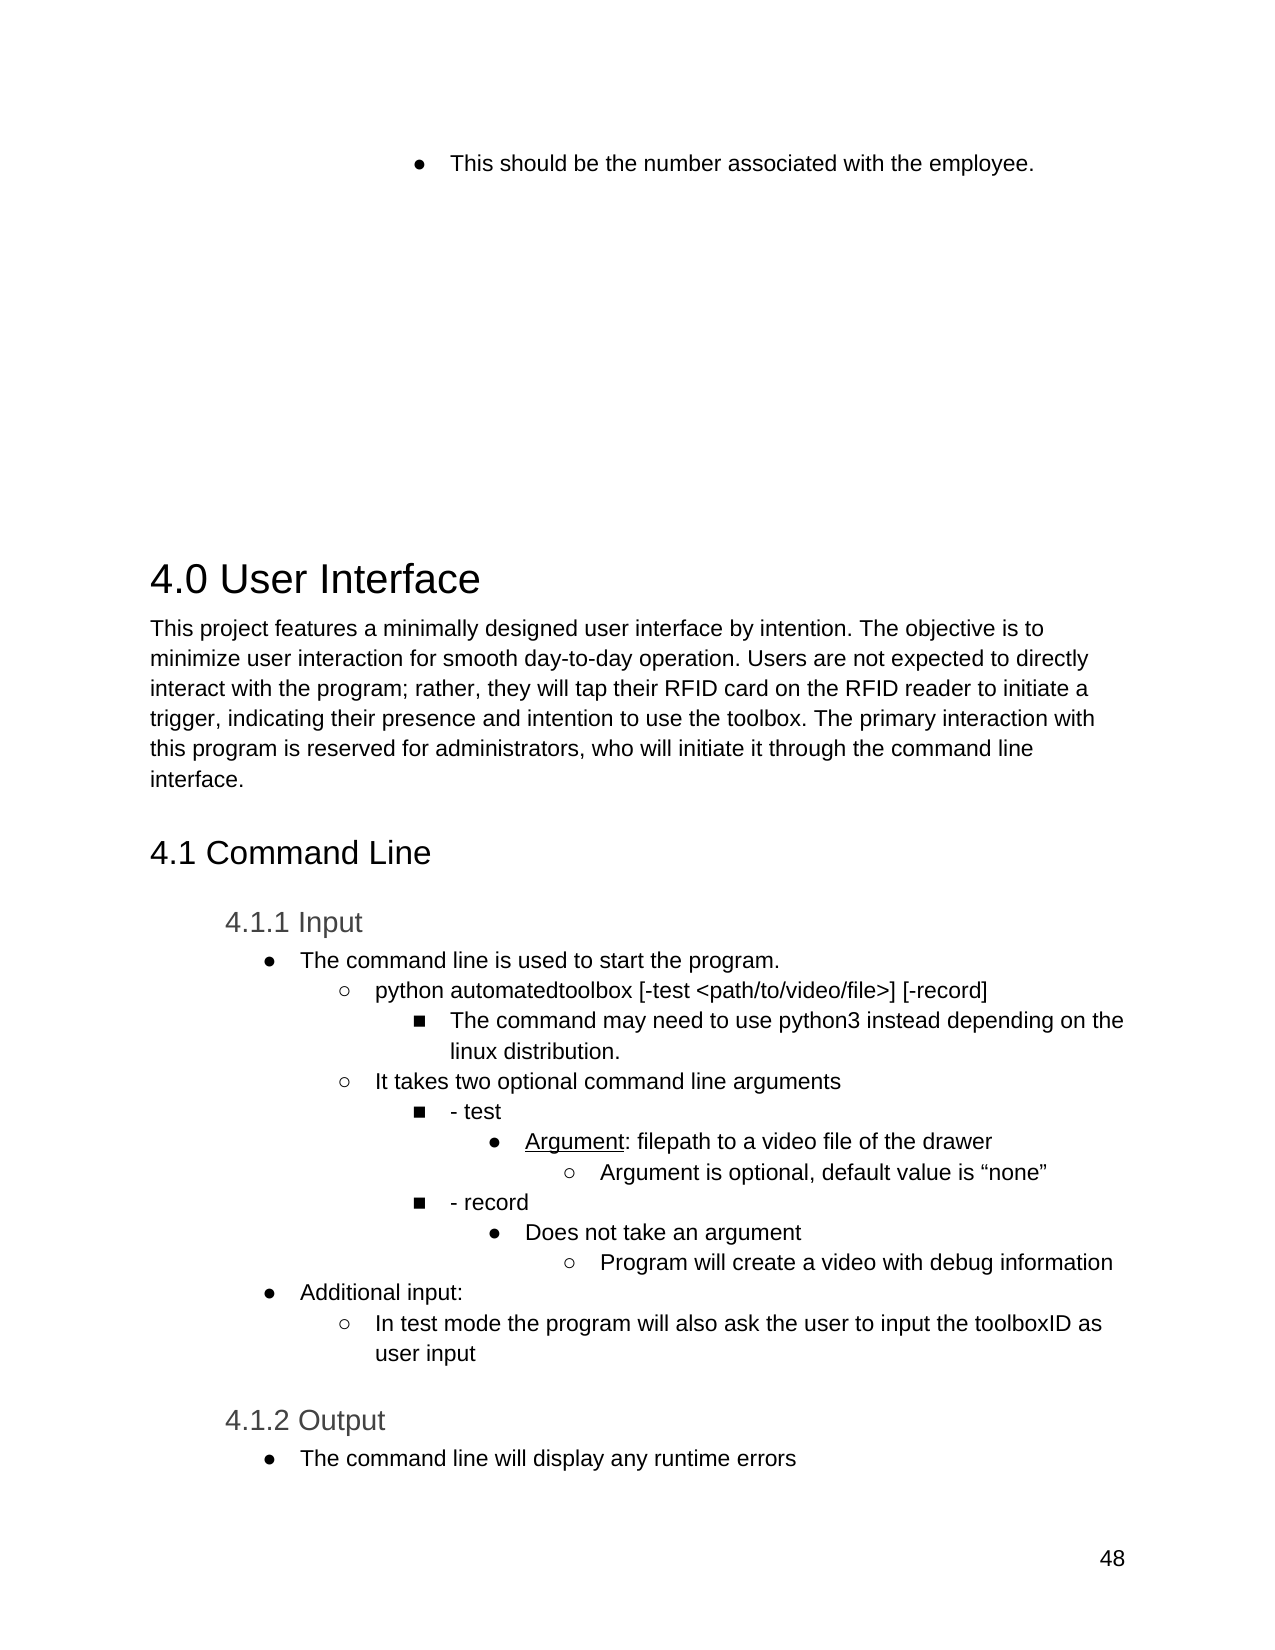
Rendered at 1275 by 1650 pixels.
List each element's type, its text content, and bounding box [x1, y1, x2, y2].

list The command line is used to start the program. [262, 947, 1125, 973]
list - test [412, 1098, 1125, 1124]
subtitle 4.1 Command Line [150, 833, 1125, 872]
list Argument: filepath to a video file of the drawer [487, 1128, 1125, 1154]
list The command line will display any runtime errors [262, 1445, 1125, 1471]
list Additional input: [262, 1279, 1125, 1306]
subtitle 4.1.1 Input [150, 905, 1125, 939]
list Does not take an argument [487, 1219, 1125, 1245]
list - record [412, 1189, 1125, 1215]
list In test mode the program will also ask the user to input the toolboxID as user input [337, 1309, 1125, 1366]
list The command may need to use python3 instead depending on the linux distribution. [412, 1007, 1125, 1064]
subtitle 4.1.2 Output [150, 1403, 1125, 1437]
list It takes two optional command line arguments [337, 1068, 1125, 1094]
list Argument is optional, default value is “none” [562, 1158, 1125, 1185]
text This project features a minimally designed user interface by intention. The objective is to minimize user interaction for smooth day-to-day operation. Users are not expected to directly interact with the program; rather, they will tap their RFID card on the RFID reader to initiate a trigger, indicating their presence and intention to use the toolbox. The primary interaction with this program is reserved for administrators, who will initiate it through the command line interface. [150, 614, 1125, 792]
list python automatedtoolbox [-test <path/to/video/file>] [-record] [337, 977, 1125, 1003]
subtitle 4.0 User Interface [150, 554, 1125, 602]
list Program will create a video with debug information [562, 1249, 1125, 1275]
list This should be the number associated with the employee. [412, 150, 1125, 176]
